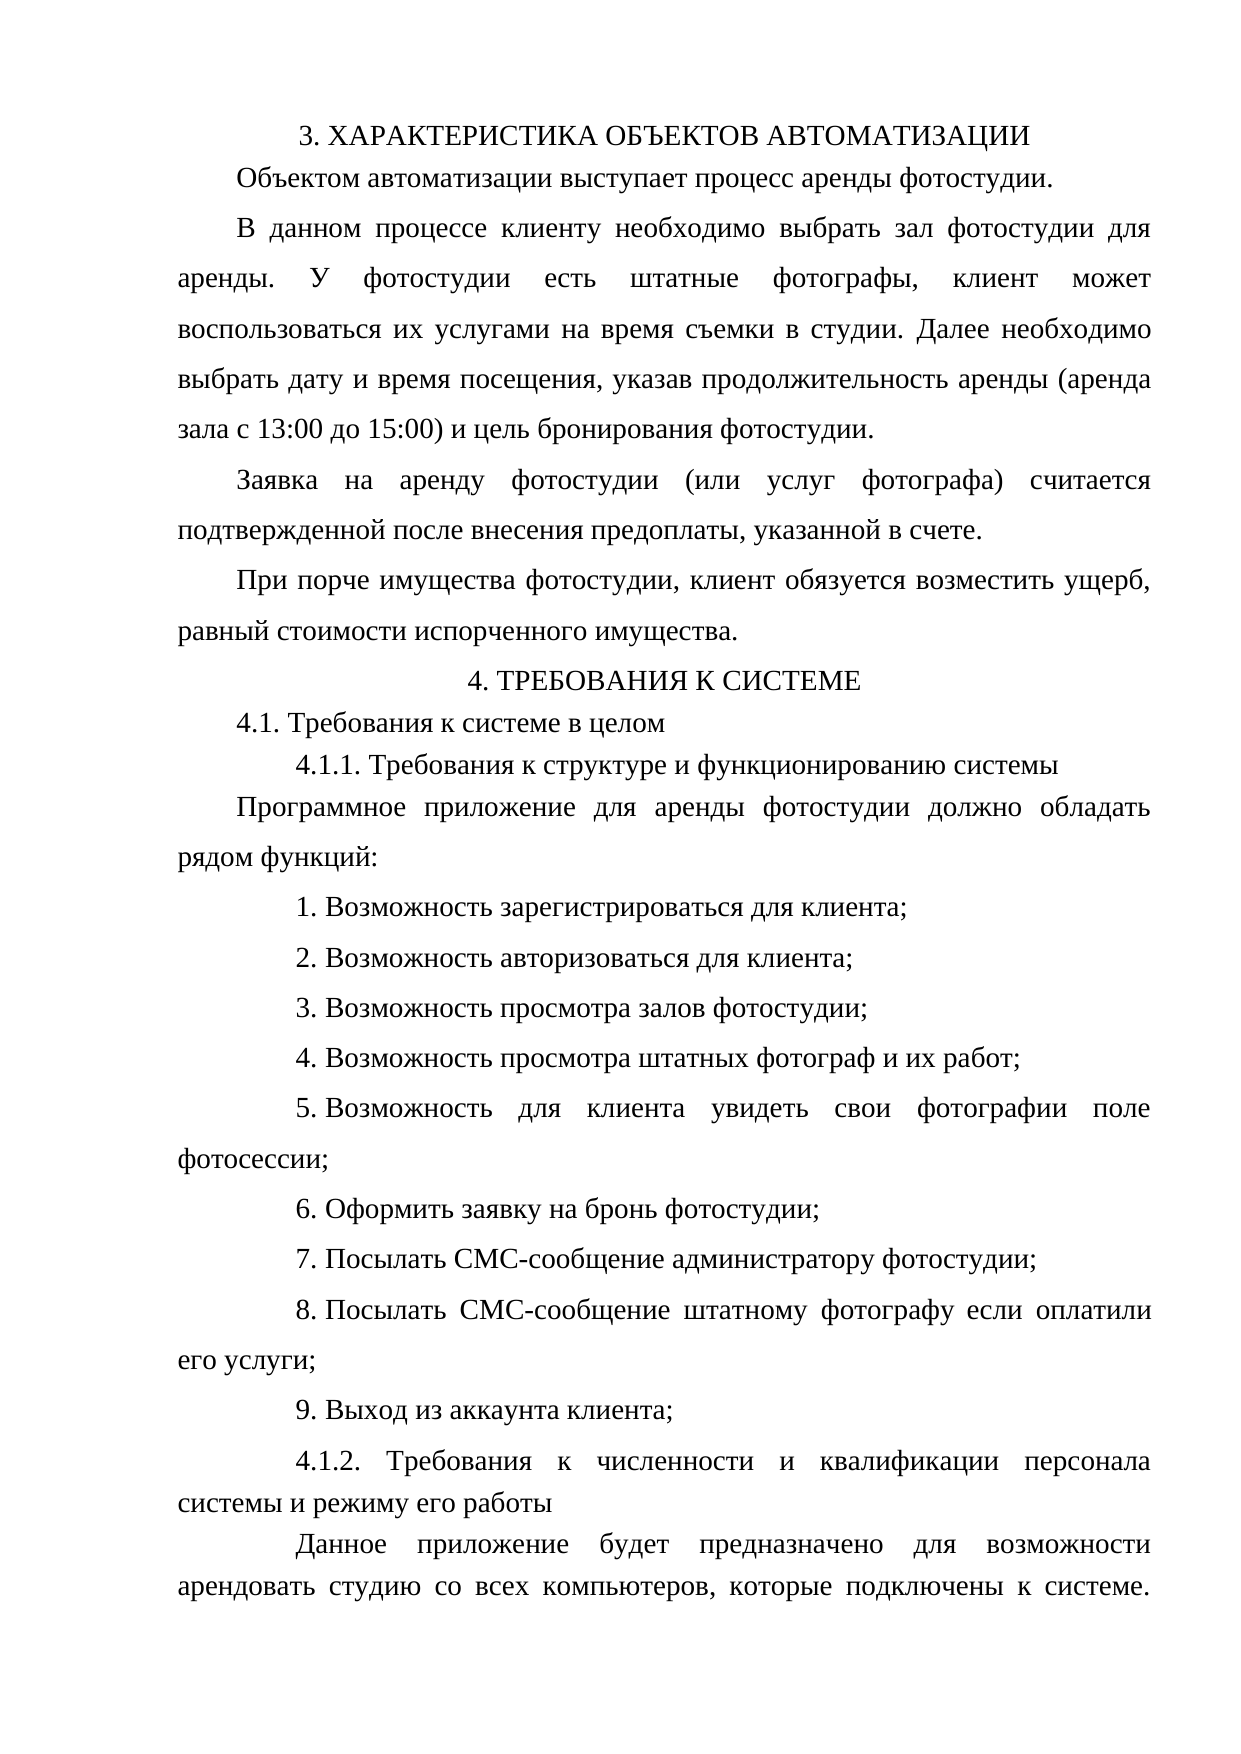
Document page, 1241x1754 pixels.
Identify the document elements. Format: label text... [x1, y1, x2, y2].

text Объектом автоматизации выступает процесс аренды фотостудии. [177, 160, 1152, 193]
text 4.1.1. Требования к структуре и функционированию системы [177, 747, 1152, 780]
list Возможность для клиента увидеть свои фотографии поле фотосессии; [177, 1091, 1152, 1174]
text 4.1. Требования к системе в целом [177, 705, 1152, 738]
text 4. ТРЕБОВАНИЯ К СИСТЕМЕ [177, 663, 1152, 697]
list Посылать СМС-сообщение штатному фотографу если оплатили его услуги; [177, 1292, 1152, 1376]
text 3. ХАРАКТЕРИСТИКА ОБЪЕКТОВ АВТОМАТИЗАЦИИ [177, 118, 1152, 152]
list Оформить заявку на бронь фотостудии; [177, 1191, 1152, 1225]
text В данном процессе клиенту необходимо выбрать зал фотостудии для аренды. У фотостудии есть штатные фотографы, клиент может воспользоваться их услугами на время съемки в студии. Далее необходимо выбрать дату и время посещения, указав продолжительность аренды (аренда зала с 13:00 до 15:00) и цель бронирования фотостудии. [177, 210, 1152, 445]
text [177, 1527, 1152, 1602]
list Возможность зарегистрироваться для клиента; [177, 889, 1152, 923]
text 4.1.2. Требования к численности и квалификации персонала системы и режиму его работы [177, 1443, 1152, 1518]
list Возможность авторизоваться для клиента; [177, 940, 1152, 973]
text При порче имущества фотостудии, клиент обязуется возместить ущерб, равный стоимости испорченного имущества. [177, 562, 1152, 646]
list Выход из аккаунта клиента; [177, 1392, 1152, 1426]
text Заявка на аренду фотостудии (или услуг фотографа) считается подтвержденной после внесения предоплаты, указанной в счете. [177, 462, 1152, 546]
list Возможность просмотра штатных фотограф и их работ; [177, 1040, 1152, 1074]
list Возможность просмотра залов фотостудии; [177, 990, 1152, 1023]
list Посылать СМС-сообщение администратору фотостудии; [177, 1242, 1152, 1275]
text Программное приложение для аренды фотостудии должно обладать рядом функций: [177, 789, 1152, 873]
